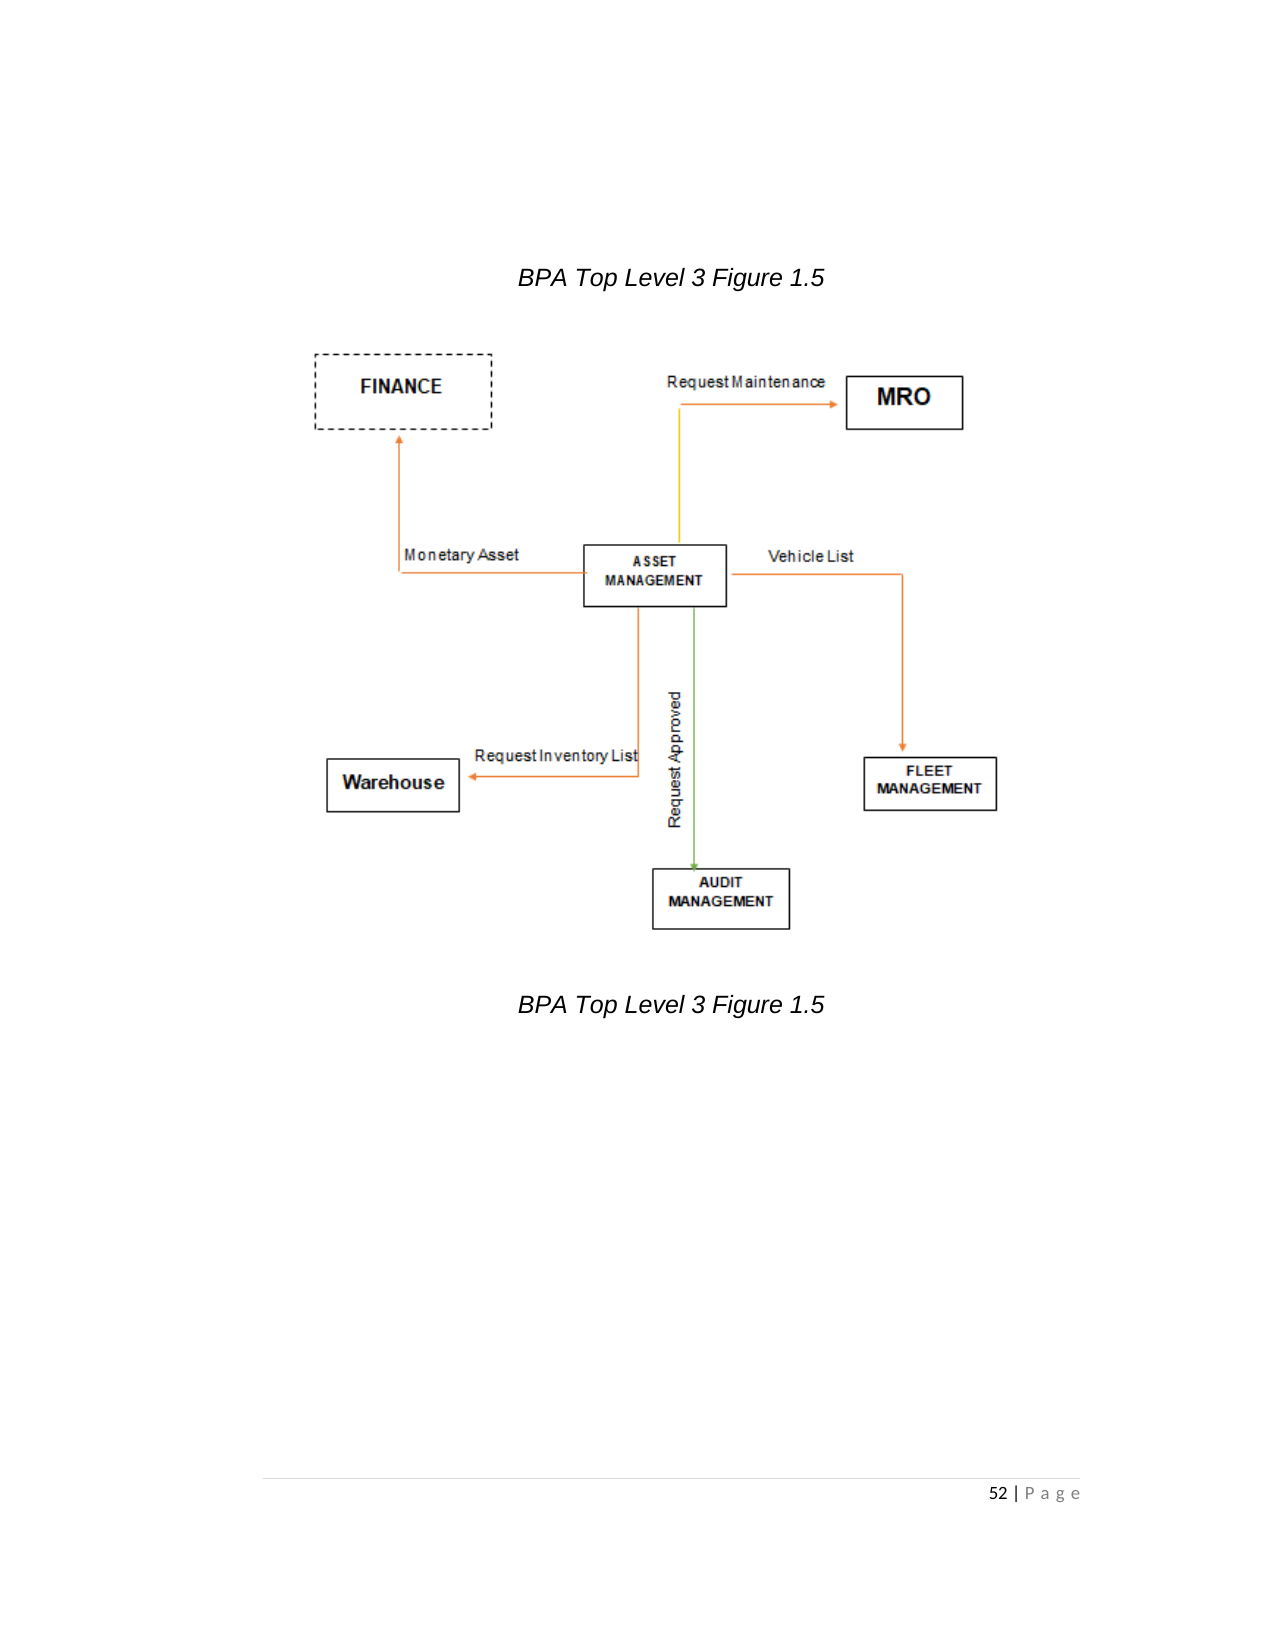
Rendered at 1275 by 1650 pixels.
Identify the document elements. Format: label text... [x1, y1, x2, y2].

text BPA Top Level 3 Figure 1.5 [262, 262, 1080, 291]
picture [262, 310, 1080, 971]
text BPA Top Level 3 Figure 1.5 [262, 990, 1080, 1018]
